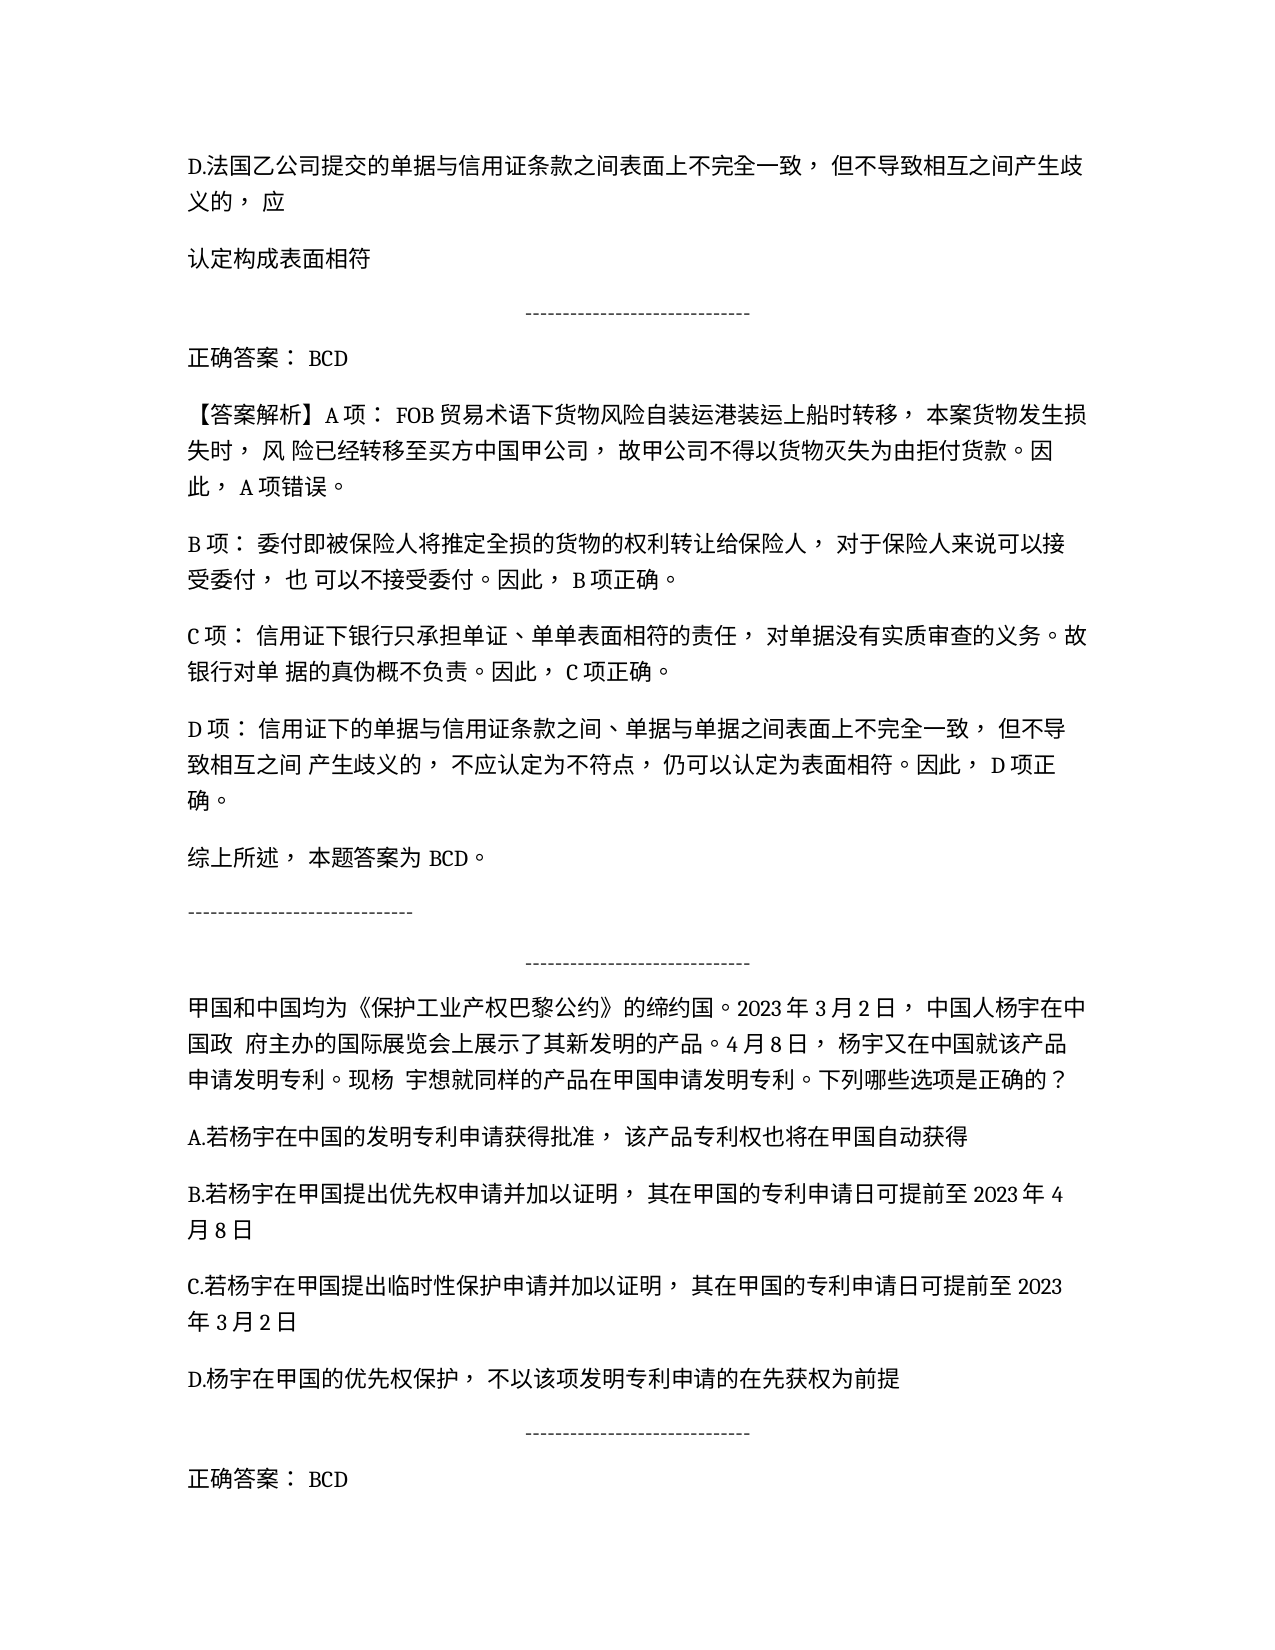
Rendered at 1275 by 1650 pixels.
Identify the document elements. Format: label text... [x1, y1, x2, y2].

text 综上所述， 本题答案为 BCD。 [187, 842, 1087, 873]
text 正确答案： BCD [187, 1462, 1087, 1494]
text 【答案解析】A 项： FOB 贸易术语下货物风险自装运港装运上船时转移， 本案货物发生损失时， 风 险已经转移至买方中国甲公司， 故甲公司不得以货物灭失为由拒付货款。因此， A 项错误。 [187, 399, 1087, 502]
text B.若杨宇在甲国提出优先权申请并加以证明， 其在甲国的专利申请日可提前至 2023 年 4 月8 日 [187, 1178, 1087, 1245]
text 甲国和中国均为《保护工业产权巴黎公约》的缔约国。2023 年 3 月2 日， 中国人杨宇在中国政 府主办的国际展览会上展示了其新发明的产品。4 月8 日， 杨宇又在中国就该产品申请发明专利。现杨 宇想就同样的产品在甲国申请发明专利。下列哪些选项是正确的？ [187, 992, 1087, 1095]
text C 项： 信用证下银行只承担单证、单单表面相符的责任， 对单据没有实质审查的义务。故银行对单 据的真伪概不负责。因此， C 项正确。 [187, 620, 1087, 687]
text A.若杨宇在中国的发明专利申请获得批准， 该产品专利权也将在甲国自动获得 [187, 1121, 1087, 1152]
text ------------------------------ [187, 1420, 1087, 1446]
text D.杨宇在甲国的优先权保护， 不以该项发明专利申请的在先获权为前提 [187, 1363, 1087, 1394]
text 认定构成表面相符 [187, 243, 1087, 274]
text ------------------------------ [187, 898, 1087, 925]
text B 项： 委付即被保险人将推定全损的货物的权利转让给保险人， 对于保险人来说可以接受委付， 也 可以不接受委付。因此， B 项正确。 [187, 528, 1087, 595]
text C.若杨宇在甲国提出临时性保护申请并加以证明， 其在甲国的专利申请日可提前至 2023 年 3 月2 日 [187, 1270, 1087, 1337]
text ------------------------------ [187, 299, 1087, 326]
text ------------------------------ [187, 949, 1087, 976]
text 正确答案： BCD [187, 342, 1087, 373]
text D.法国乙公司提交的单据与信用证条款之间表面上不完全一致， 但不导致相互之间产生歧义的， 应 [187, 150, 1087, 217]
text D 项： 信用证下的单据与信用证条款之间、单据与单据之间表面上不完全一致， 但不导致相互之间 产生歧义的， 不应认定为不符点， 仍可以认定为表面相符。因此， D 项正确。 [187, 713, 1087, 816]
